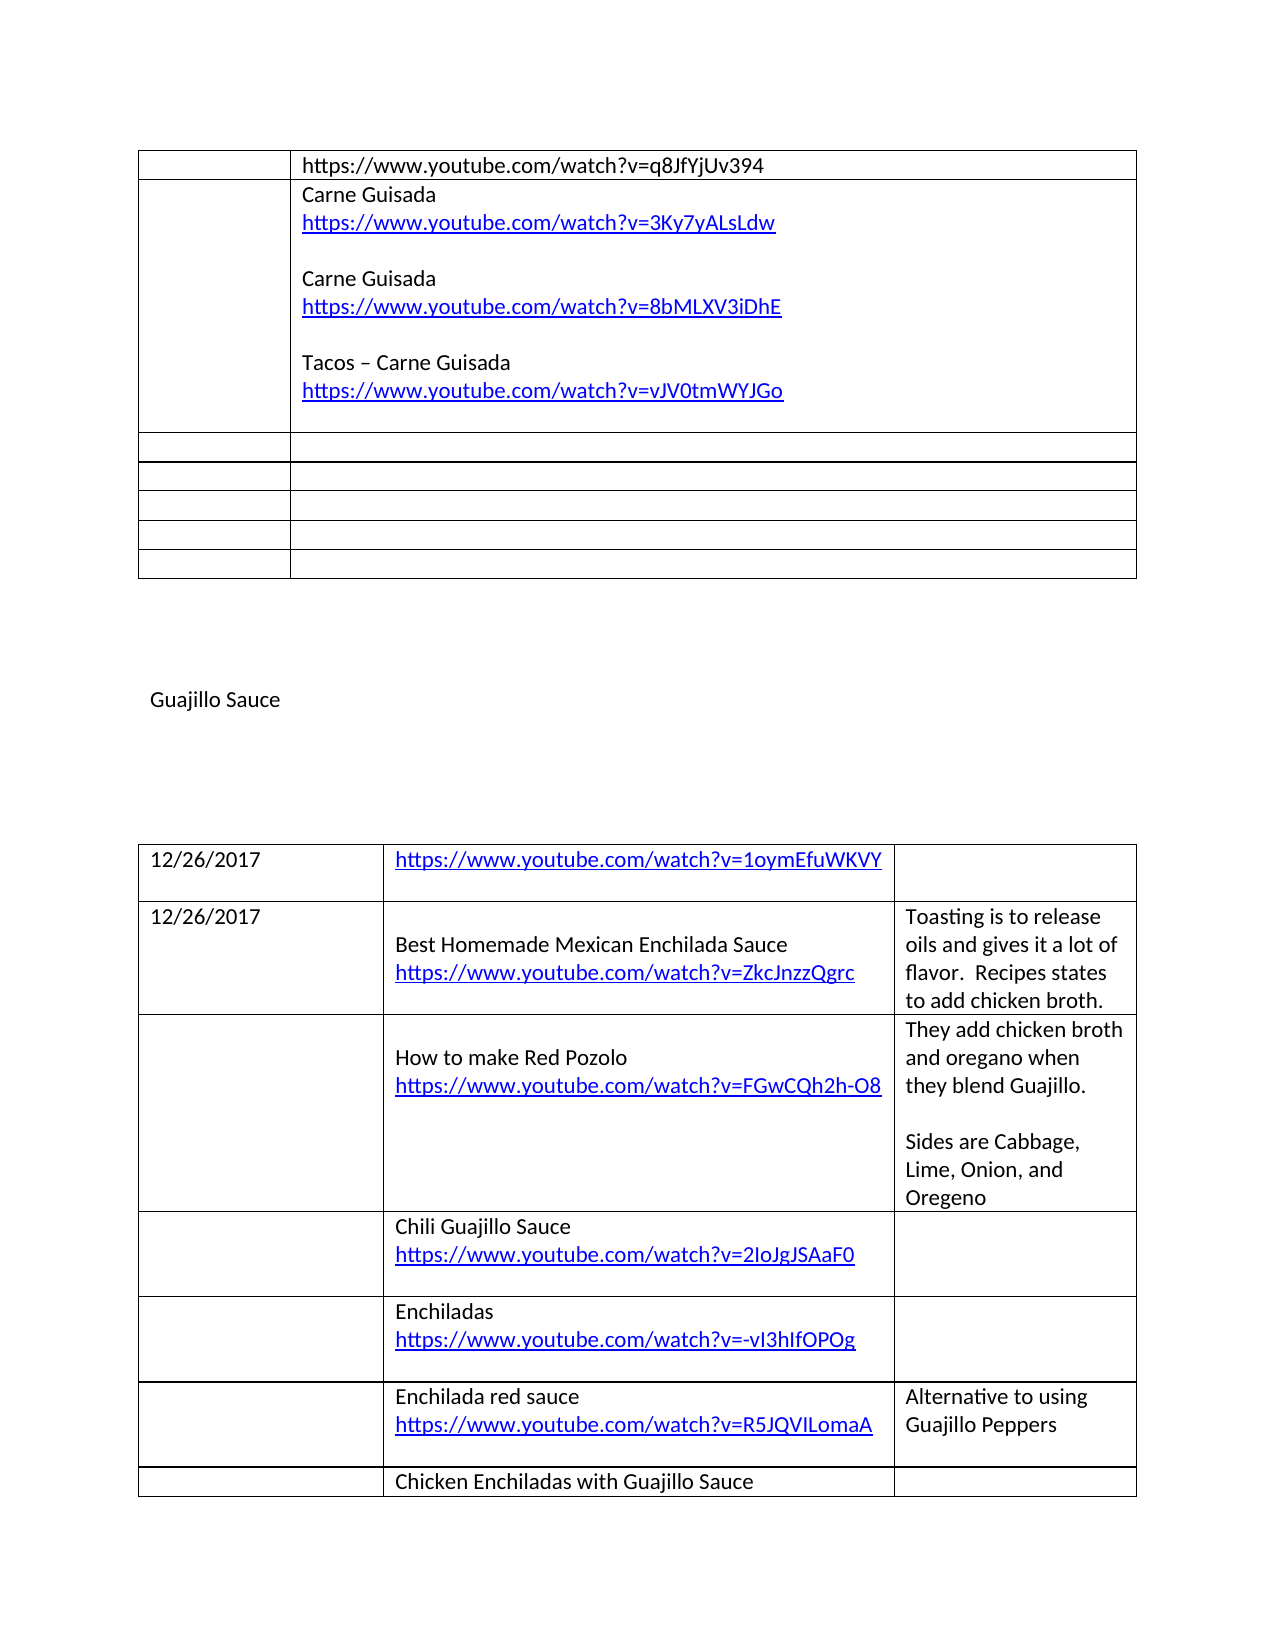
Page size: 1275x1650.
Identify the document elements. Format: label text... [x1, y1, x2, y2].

table_cell [139, 491, 290, 519]
table_cell [139, 1297, 383, 1381]
table_cell Enchiladas https://www.youtube.com/watch?v=-vI3hIfOPOg [384, 1297, 894, 1381]
table_cell 12/26/2017 [139, 902, 383, 1014]
table_cell [139, 1212, 383, 1296]
table_cell Chili Guajillo Sauce https://www.youtube.com/watch?v=2IoJgJSAaF0 [384, 1212, 894, 1296]
table_cell [139, 550, 290, 578]
table_cell Toasting is to release oils and gives it a lot of flavor. Recipes states to add chicken broth. [895, 902, 1136, 1014]
table_header https://www.youtube.com/watch?v=1oymEfuWKVY [384, 845, 894, 901]
table_cell [139, 463, 290, 490]
table_cell [291, 463, 1136, 490]
table_cell Alternative to using Guajillo Peppers [895, 1383, 1136, 1466]
table_cell They add chicken broth and oregano when they blend Guajillo. Sides are Cabbage, Lime, Onion, and Oregeno [895, 1015, 1136, 1211]
table_cell [139, 433, 290, 461]
table_cell Carne Guisada https://www.youtube.com/watch?v=3Ky7yALsLdw Carne Guisada https://www.youtube.com/watch?v=8bMLXV3iDhE Tacos – Carne Guisada https://www.youtube.com/watch?v=vJV0tmWYJGo [291, 180, 1136, 432]
table_cell How to make Red Pozolo https://www.youtube.com/watch?v=FGwCQh2h-O8 [384, 1015, 894, 1211]
table_cell [895, 1212, 1136, 1296]
table_cell [139, 1015, 383, 1211]
table_cell [291, 433, 1136, 461]
table_cell [291, 550, 1136, 578]
table_cell Best Homemade Mexican Enchilada Sauce https://www.youtube.com/watch?v=ZkcJnzzQgrc [384, 902, 894, 1014]
table_header [895, 845, 1136, 901]
table_cell [139, 1468, 383, 1496]
table_cell [291, 521, 1136, 548]
table_cell Enchilada red sauce https://www.youtube.com/watch?v=R5JQVILomaA [384, 1383, 894, 1466]
table_header [139, 151, 290, 179]
table_cell [139, 1383, 383, 1466]
table_header 12/26/2017 [139, 845, 383, 901]
table_cell [139, 180, 290, 432]
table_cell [384, 1468, 894, 1496]
table_cell [895, 1468, 1136, 1496]
table_cell [139, 521, 290, 548]
table_cell [291, 491, 1136, 519]
text Guajillo Sauce [150, 685, 1125, 713]
table_header Cream Cheese Chicken Enchildas https://www.youtube.com/watch?v=q8JfYjUv394 [291, 151, 1136, 179]
table_cell [895, 1297, 1136, 1381]
